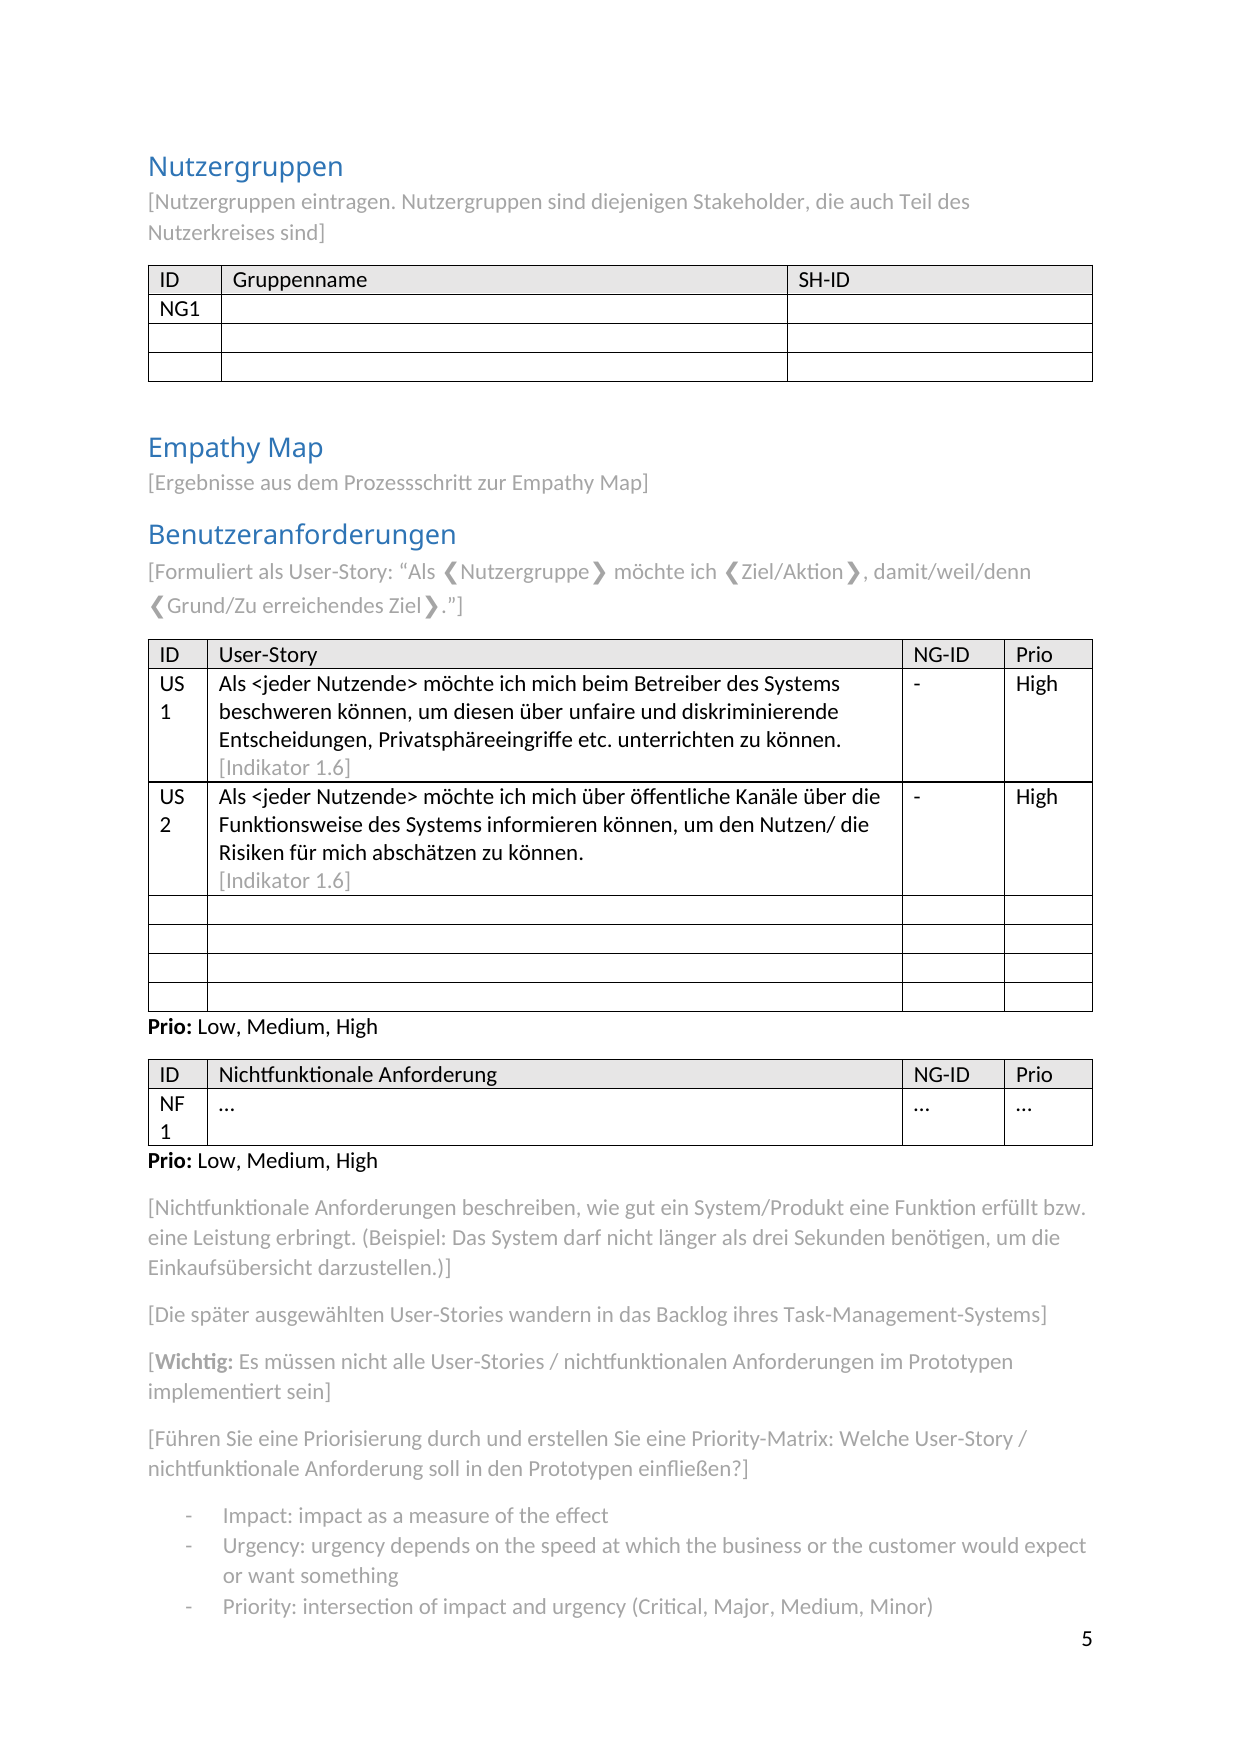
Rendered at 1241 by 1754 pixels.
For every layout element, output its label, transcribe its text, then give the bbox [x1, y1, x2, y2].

list Impact: impact as a measure of the effect [185, 1501, 1093, 1529]
text [Wichtig: Es müssen nicht alle User-Stories / nichtfunktionalen Anforderungen im Prototypen implementiert sein] [148, 1347, 1093, 1405]
table_cell [149, 896, 207, 924]
text [Führen Sie eine Priorisierung durch und erstellen Sie eine Priority-Matrix: Welche User-Story / nichtfunktionale Anforderung soll in den Prototypen einfließen?] [148, 1424, 1093, 1482]
table_header Prio [1005, 640, 1092, 668]
table_cell [208, 925, 902, 953]
table_header ID [149, 640, 207, 668]
table_cell [149, 324, 221, 352]
table_header User-Story [208, 640, 902, 668]
text [Ergebnisse aus dem Prozessschritt zur Empathy Map] [148, 468, 1093, 496]
table_cell [788, 353, 1092, 381]
table_cell US2 [149, 783, 207, 894]
table_cell … [1005, 1089, 1092, 1145]
text [Die später ausgewählten User-Stories wandern in das Backlog ihres Task-Management-Systems] [148, 1300, 1093, 1328]
table_header NG-ID [903, 1060, 1004, 1088]
table_header ID [149, 266, 221, 293]
table_header NG-ID [903, 640, 1004, 668]
table_header Gruppenname [222, 266, 787, 293]
subtitle Nutzergruppen [148, 148, 1093, 184]
table_cell [903, 983, 1004, 1011]
table_cell Als <jeder Nutzende> möchte ich mich über öffentliche Kanäle über die Funktionsweise des Systems informieren können, um den Nutzen/ die Risiken für mich abschätzen zu können. [Indikator 1.6] [208, 783, 902, 894]
table_cell [149, 353, 221, 381]
table_cell - [903, 783, 1004, 894]
table_header Prio [1005, 1060, 1092, 1088]
table_cell NF1 [149, 1089, 207, 1145]
table_cell … [903, 1089, 1004, 1145]
table_cell [1005, 896, 1092, 924]
table_cell [1005, 954, 1092, 982]
list Priority: intersection of impact and urgency (Critical, Major, Medium, Minor) [185, 1592, 1093, 1620]
table_header Nichtfunktionale Anforderung [208, 1060, 902, 1088]
table_cell [208, 983, 902, 1011]
table_cell [788, 324, 1092, 352]
text [Nichtfunktionale Anforderungen beschreiben, wie gut ein System/Produkt eine Funktion erfüllt bzw. eine Leistung erbringt. (Beispiel: Das System darf nicht länger als drei Sekunden benötigen, um die Einkaufsübersicht darzustellen.)] [148, 1193, 1093, 1281]
text Prio: Low, Medium, High [148, 1146, 1093, 1174]
table_cell [149, 925, 207, 953]
table_cell NG1 [149, 295, 221, 323]
table_cell High [1005, 669, 1092, 781]
table_cell [149, 983, 207, 1011]
table_cell [1005, 983, 1092, 1011]
table_cell [903, 925, 1004, 953]
text Prio: Low, Medium, High [148, 1012, 1093, 1040]
table_cell [149, 954, 207, 982]
subtitle Benutzeranforderungen [148, 515, 1093, 552]
table_cell [222, 353, 787, 381]
table_cell - [903, 669, 1004, 781]
table_header SH-ID [788, 266, 1092, 293]
table_cell US1 [149, 669, 207, 781]
table_cell [208, 896, 902, 924]
text [Nutzergruppen eintragen. Nutzergruppen sind diejenigen Stakeholder, die auch Teil des Nutzerkreises sind] [148, 187, 1093, 246]
table_header ID [149, 1060, 207, 1088]
list Urgency: urgency depends on the speed at which the business or the customer would expect or want something [185, 1531, 1093, 1589]
table_cell … [208, 1089, 902, 1145]
table_cell [903, 954, 1004, 982]
table_cell Als <jeder Nutzende> möchte ich mich beim Betreiber des Systems beschweren können, um diesen über unfaire und diskriminierende Entscheidungen, Privatsphäreeingriffe etc. unterrichten zu können. [Indikator 1.6] [208, 669, 902, 781]
table_cell [788, 295, 1092, 323]
text [Formuliert als User-Story: “Als ❮Nutzergruppe❯ möchte ich ❮Ziel/Aktion❯, damit/weil/denn ❮Grund/Zu erreichendes Ziel❯.”] [148, 555, 1093, 620]
table_cell High [1005, 783, 1092, 894]
table_cell [1005, 925, 1092, 953]
table_cell [208, 954, 902, 982]
table_cell [222, 324, 787, 352]
table_cell [903, 896, 1004, 924]
table_cell [222, 295, 787, 323]
subtitle Empathy Map [148, 429, 1093, 466]
